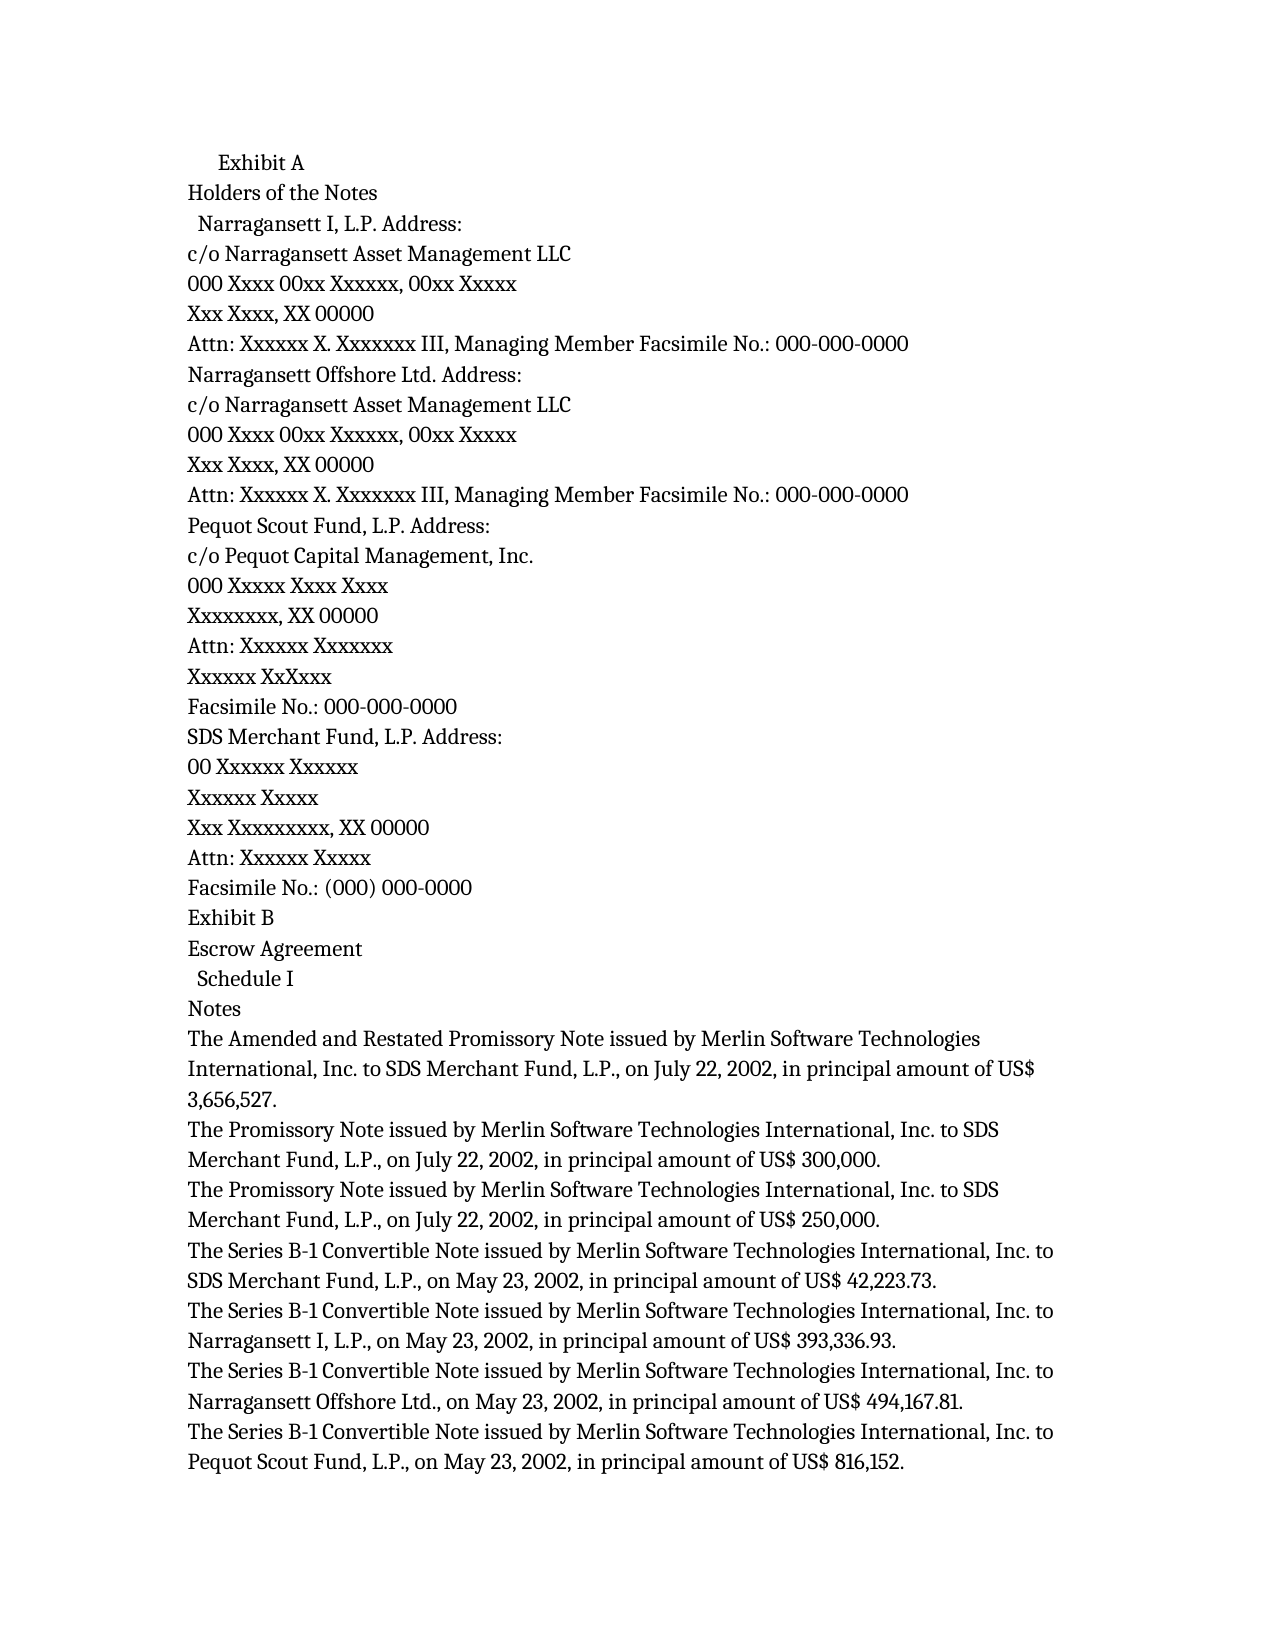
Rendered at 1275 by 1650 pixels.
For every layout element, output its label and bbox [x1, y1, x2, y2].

text [187, 150, 1087, 1475]
